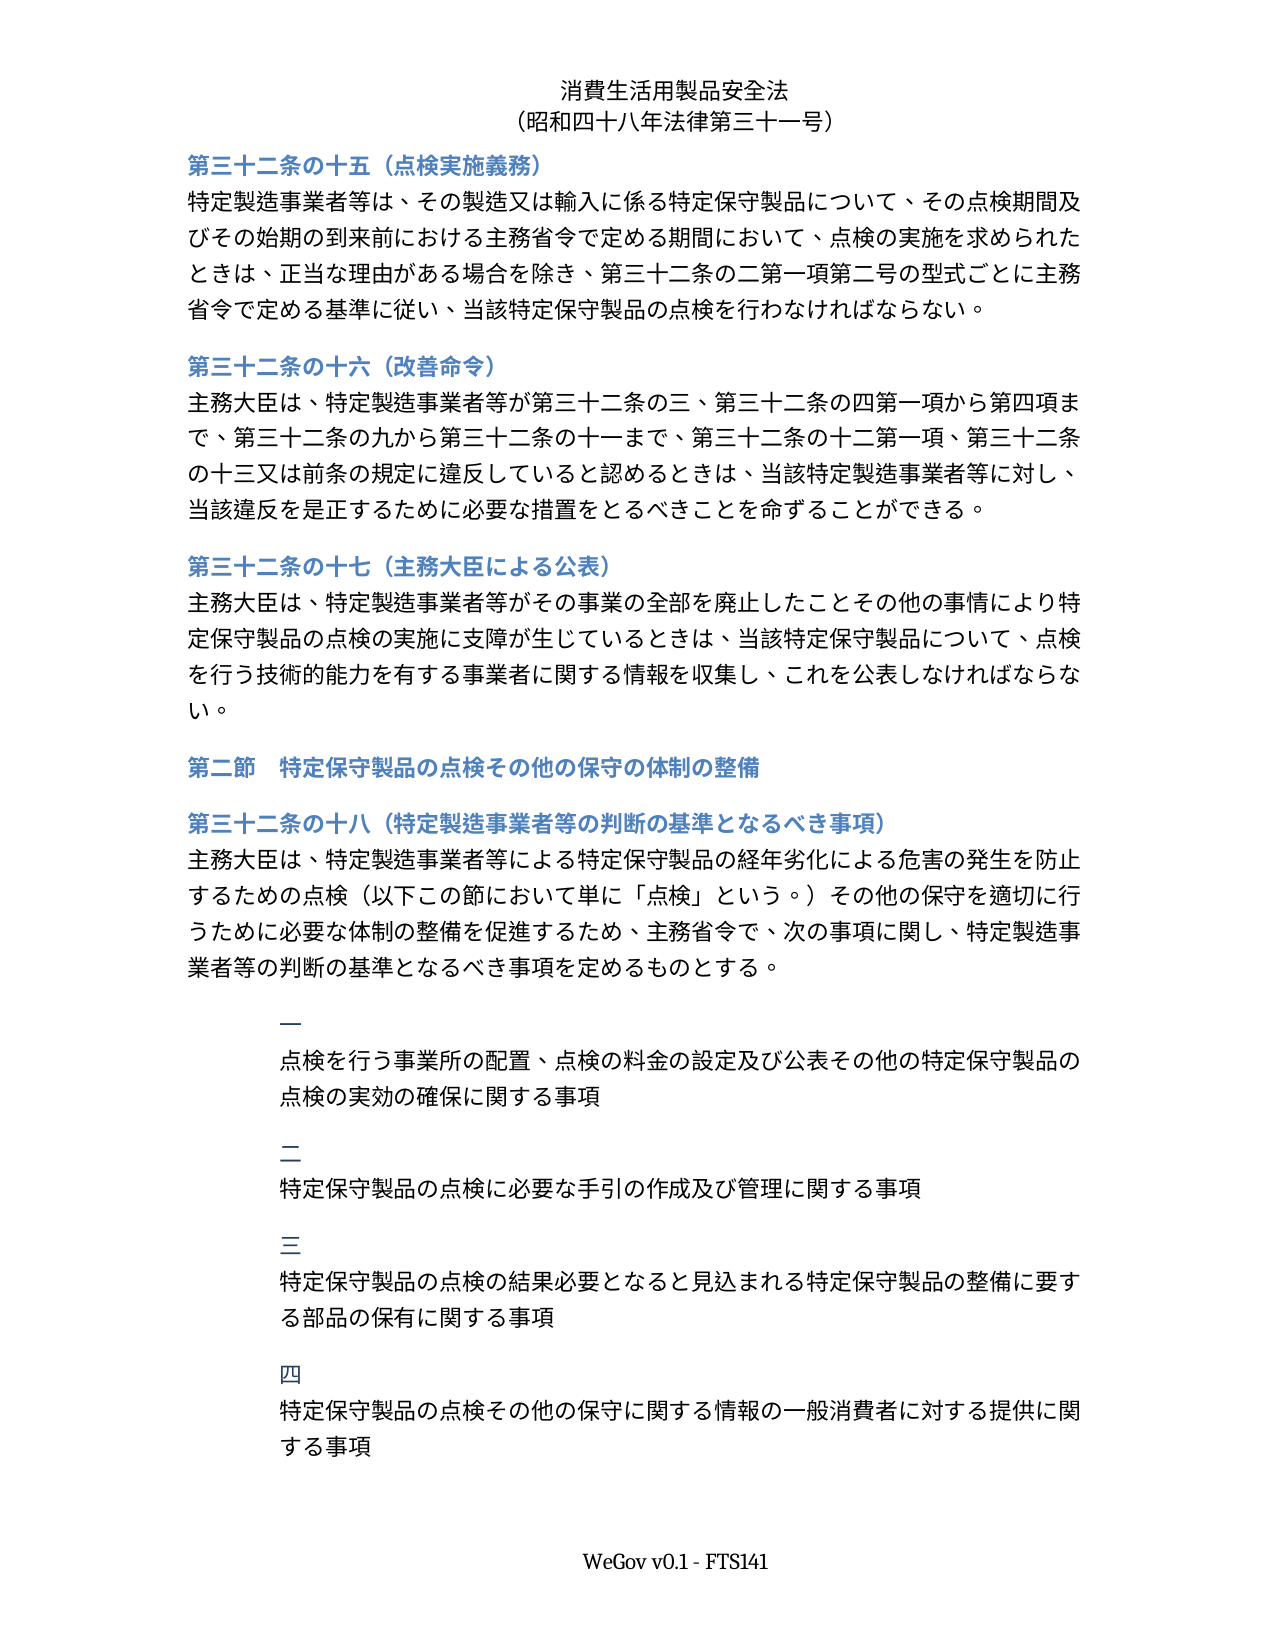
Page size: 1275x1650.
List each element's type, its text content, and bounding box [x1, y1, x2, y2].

text 点検を行う事業所の配置、点検の料金の設定及び公表その他の特定保守製品の点検の実効の確保に関する事項 [279, 1045, 1087, 1112]
text 主務大臣は、特定製造事業者等がその事業の全部を廃止したことその他の事情により特定保守製品の点検の実施に支障が生じているときは、当該特定保守製品について、点検を行う技術的能力を有する事業者に関する情報を収集し、これを公表しなければならない。 [187, 587, 1087, 726]
text 特定保守製品の点検の結果必要となると見込まれる特定保守製品の整備に要する部品の保有に関する事項 [279, 1266, 1087, 1333]
subtitle 第三十二条の十七（主務大臣による公表） [187, 551, 1087, 582]
text 主務大臣は、特定製造事業者等が第三十二条の三、第三十二条の四第一項から第四項まで、第三十二条の九から第三十二条の十一まで、第三十二条の十二第一項、第三十二条の十三又は前条の規定に違反していると認めるときは、当該特定製造事業者等に対し、当該違反を是正するために必要な措置をとるべきことを命ずることができる。 [187, 386, 1087, 526]
subtitle 第二節 特定保守製品の点検その他の保守の体制の整備 [187, 752, 1087, 783]
text 特定保守製品の点検に必要な手引の作成及び管理に関する事項 [279, 1173, 1087, 1205]
subtitle 第三十二条の十五（点検実施義務） [187, 150, 1087, 181]
subtitle 第三十二条の十八（特定製造事業者等の判断の基準となるべき事項） [187, 808, 1087, 839]
subtitle 一 [279, 1009, 1087, 1040]
text 特定保守製品の点検その他の保守に関する情報の一般消費者に対する提供に関する事項 [279, 1395, 1087, 1462]
subtitle 三 [279, 1230, 1087, 1261]
subtitle 二 [279, 1137, 1087, 1169]
text 特定製造事業者等は、その製造又は輸入に係る特定保守製品について、その点検期間及びその始期の到来前における主務省令で定める期間において、点検の実施を求められたときは、正当な理由がある場合を除き、第三十二条の二第一項第二号の型式ごとに主務省令で定める基準に従い、当該特定保守製品の点検を行わなければならない。 [187, 186, 1087, 325]
subtitle 第三十二条の十六（改善命令） [187, 351, 1087, 382]
subtitle 四 [279, 1359, 1087, 1390]
text 主務大臣は、特定製造事業者等による特定保守製品の経年劣化による危害の発生を防止するための点検（以下この節において単に「点検」という。）その他の保守を適切に行うために必要な体制の整備を促進するため、主務省令で、次の事項に関し、特定製造事業者等の判断の基準となるべき事項を定めるものとする。 [187, 844, 1087, 983]
